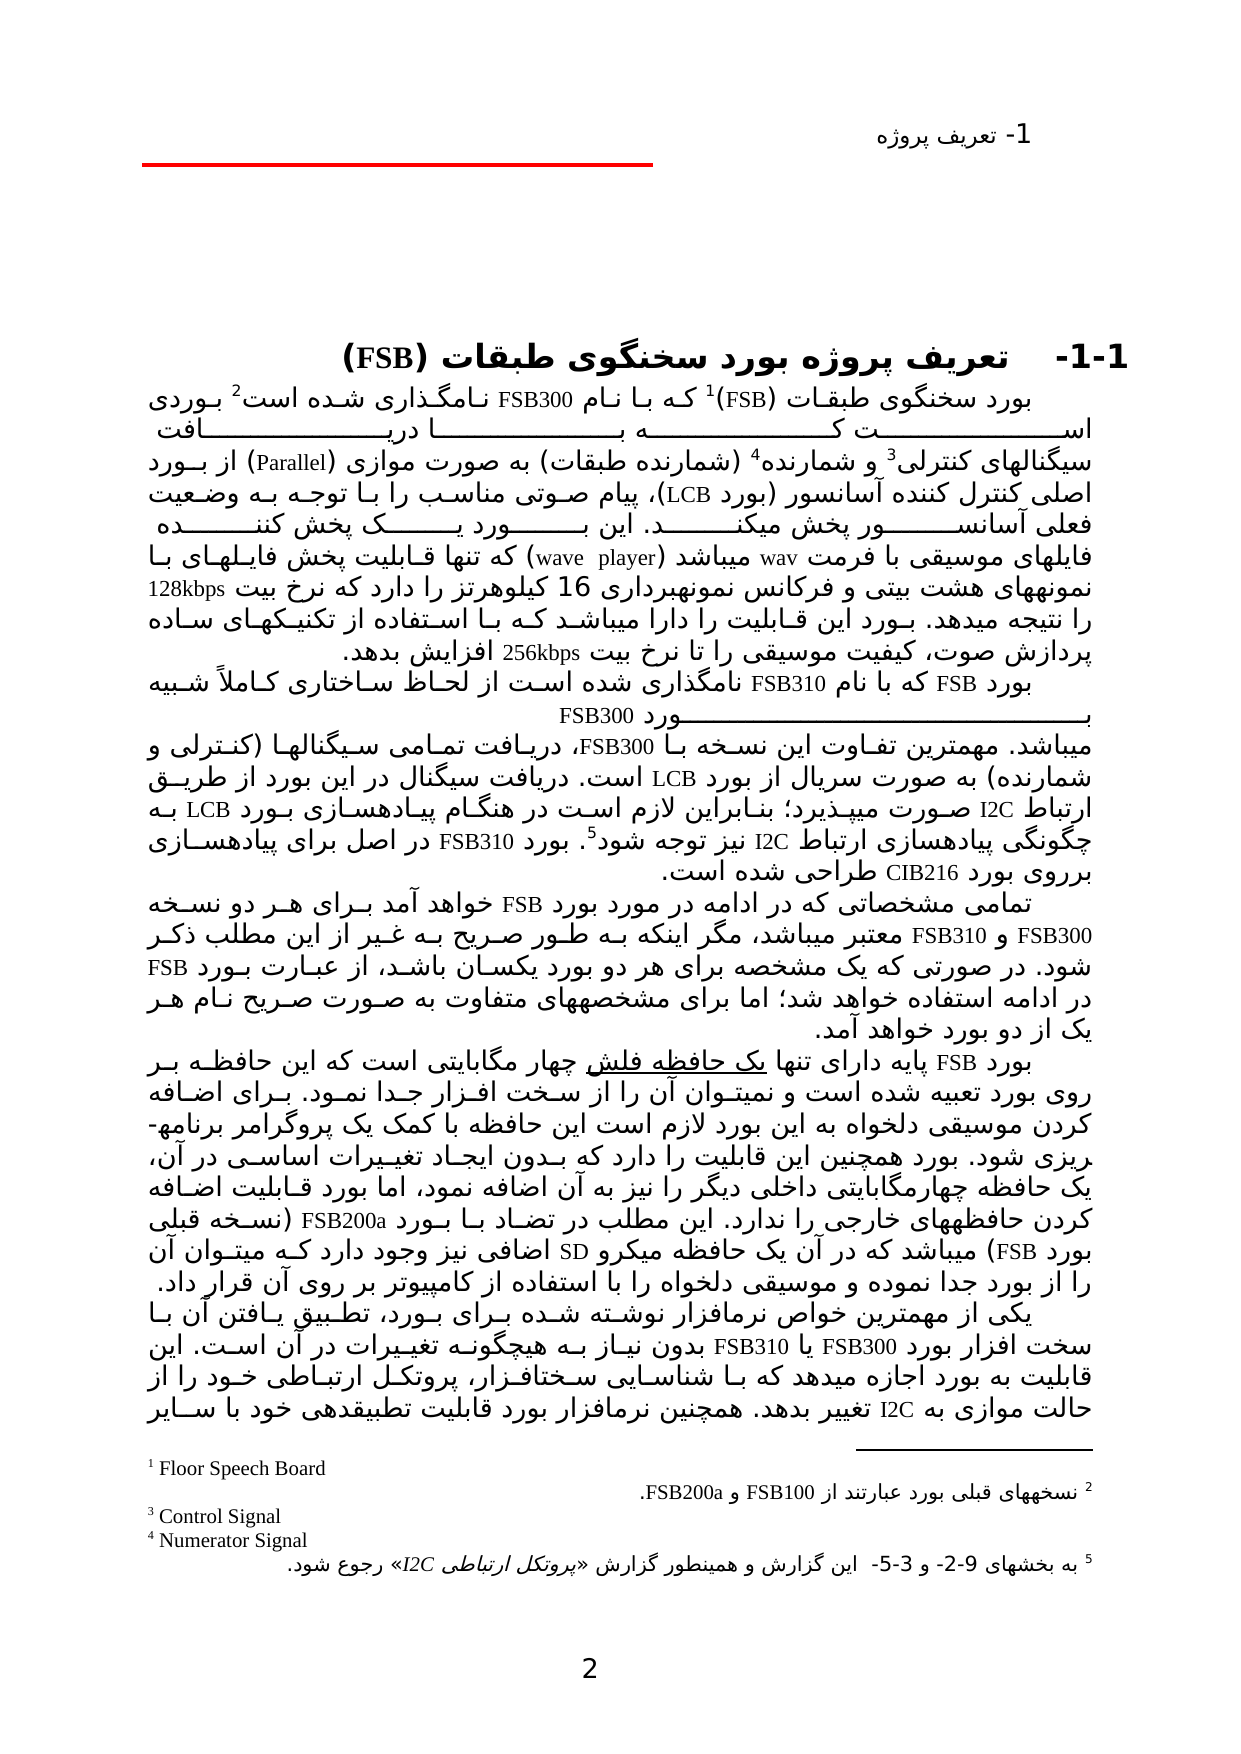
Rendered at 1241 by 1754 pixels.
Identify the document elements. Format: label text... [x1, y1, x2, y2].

subtitle تعریف پروژه بورد سخنگوی طبقات (FSB) [148, 337, 1055, 376]
text بورد FSB پایه دارای تنها یک حافظه فلش چهار مگابایتی است که این حافظه بر روی بورد تعبیه شده است و نمیتوان آن را از سخت افزار جدا نمود. برای اضافه کردن موسیقی دلخواه به این بورد لازم است این حافظه با کمک یک پروگرامر برنامهریزی شود. بورد همچنین این قابلیت را دارد که بدون ایجاد تغییرات اساسی در آن، یک حافظه چهارمگابایتی داخلی دیگر را نیز به آن اضافه نمود، اما بورد قابلیت اضافه کردن حافظههای خارجی را ندارد. این مطلب در تضاد با بورد FSB200a (نسخه قبلی بورد FSB) میباشد که در آن یک حافظه میکرو SD اضافی نیز وجود دارد که میتوان آن را از بورد جدا نموده و موسیقی دلخواه را با استفاده از کامپیوتر بر روی آن قرار داد. [148, 1045, 1092, 1298]
text بورد سخنگوی طبقات (FSB) که با نام FSB300 نامگذاری شده است بوردی است که با دریافت سیگنالهای کنترلی و شمارنده (شمارنده طبقات) به صورت موازی (Parallel) از بورد اصلی کنترل کننده آسانسور (بورد LCB)، پیام صوتی مناسب را با توجه به وضعیت فعلی آسانسور پخش میکند. این بورد یک پخش کننده فایلهای موسیقی با فرمت wav میباشد (wave player) که تنها قابلیت پخش فایلهای با نمونههای هشت بیتی و فرکانس نمونهبرداری 16 کیلوهرتز را دارد که نرخ بیت 128kbps را نتیجه میدهد. بورد این قابلیت را دارا میباشد که با استفاده از تکنیکهای ساده پردازش صوت، کیفیت موسیقی را تا نرخ بیت 256kbps افزایش بدهد. [148, 382, 1092, 666]
text بورد FSB که با نام FSB310 نامگذاری شده است از لحاظ ساختاری کاملاً شبیه بورد FSB300 میباشد. مهمترین تفاوت این نسخه با FSB300، دریافت تمامی سیگنالها (کنترلی و شمارنده) به صورت سریال از بورد LCB است. دریافت سیگنال در این بورد از طریق ارتباط I2C صورت میپذیرد؛ بنابراین لازم است در هنگام پیادهسازی بورد LCB به چگونگی پیادهسازی ارتباط I2C نیز توجه شود. بورد FSB310 در اصل برای پیادهسازی برروی بورد CIB216 طراحی شده است. [148, 666, 1092, 887]
text تمامی مشخصاتی که در ادامه در مورد بورد FSB خواهد آمد برای هر دو نسخه FSB300 و FSB310 معتبر میباشد، مگر اینکه به طور صریح به غیر از این مطلب ذکر شود. در صورتی که یک مشخصه برای هر دو بورد یکسان باشد، از عبارت بورد FSB در ادامه استفاده خواهد شد؛ اما برای مشخصههای متفاوت به صورت صریح نام هر یک از دو بورد خواهد آمد. [148, 887, 1092, 1045]
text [148, 1298, 1092, 1424]
